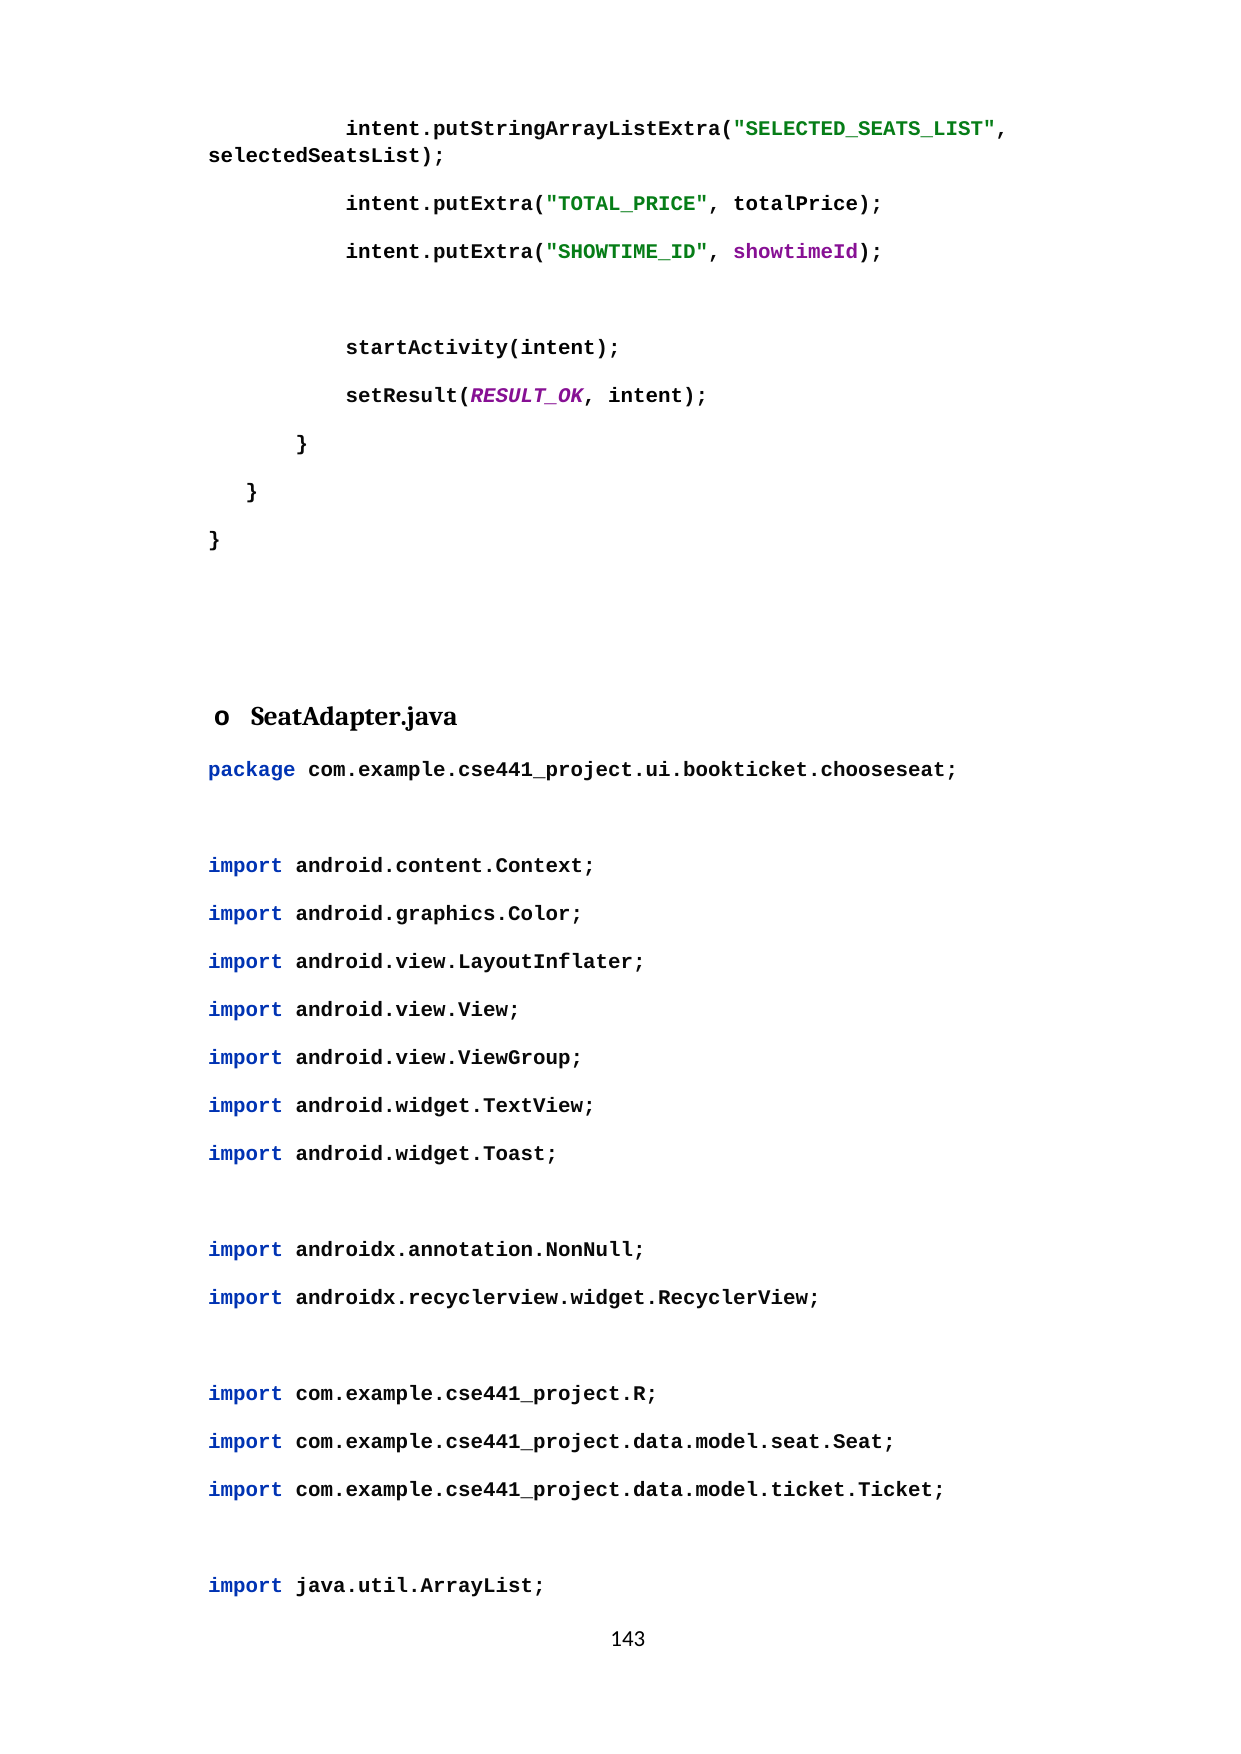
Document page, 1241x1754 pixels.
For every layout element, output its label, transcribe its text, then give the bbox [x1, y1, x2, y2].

text intent.putExtra("TOTAL_PRICE", totalPrice); [208, 193, 1122, 217]
list SeatAdapter.java [213, 701, 1122, 733]
text import android.widget.TextView; [208, 1095, 1122, 1119]
text import androidx.recyclerview.widget.RecyclerView; [208, 1287, 1122, 1311]
text } [208, 481, 1122, 505]
text } [208, 529, 1122, 553]
text import com.example.cse441_project.data.model.seat.Seat; [208, 1431, 1122, 1455]
text import android.view.LayoutInflater; [208, 951, 1122, 975]
text intent.putExtra("SHOWTIME_ID", showtimeId); [208, 241, 1122, 265]
text import java.util.ArrayList; [208, 1576, 1122, 1599]
text import android.view.View; [208, 999, 1122, 1023]
text intent.putStringArrayListExtra("SELECTED_SEATS_LIST", selectedSeatsList); [208, 118, 1122, 169]
text import androidx.annotation.NonNull; [208, 1239, 1122, 1263]
text import com.example.cse441_project.data.model.ticket.Ticket; [208, 1479, 1122, 1503]
text } [208, 433, 1122, 457]
text import android.content.Context; [208, 855, 1122, 879]
text startActivity(intent); [208, 337, 1122, 361]
text import android.widget.Toast; [208, 1143, 1122, 1167]
text import android.view.ViewGroup; [208, 1047, 1122, 1071]
text import android.graphics.Color; [208, 903, 1122, 927]
text import com.example.cse441_project.R; [208, 1383, 1122, 1407]
text setResult(RESULT_OK, intent); [208, 385, 1122, 409]
text package com.example.cse441_project.ui.bookticket.chooseseat; [208, 759, 1122, 783]
